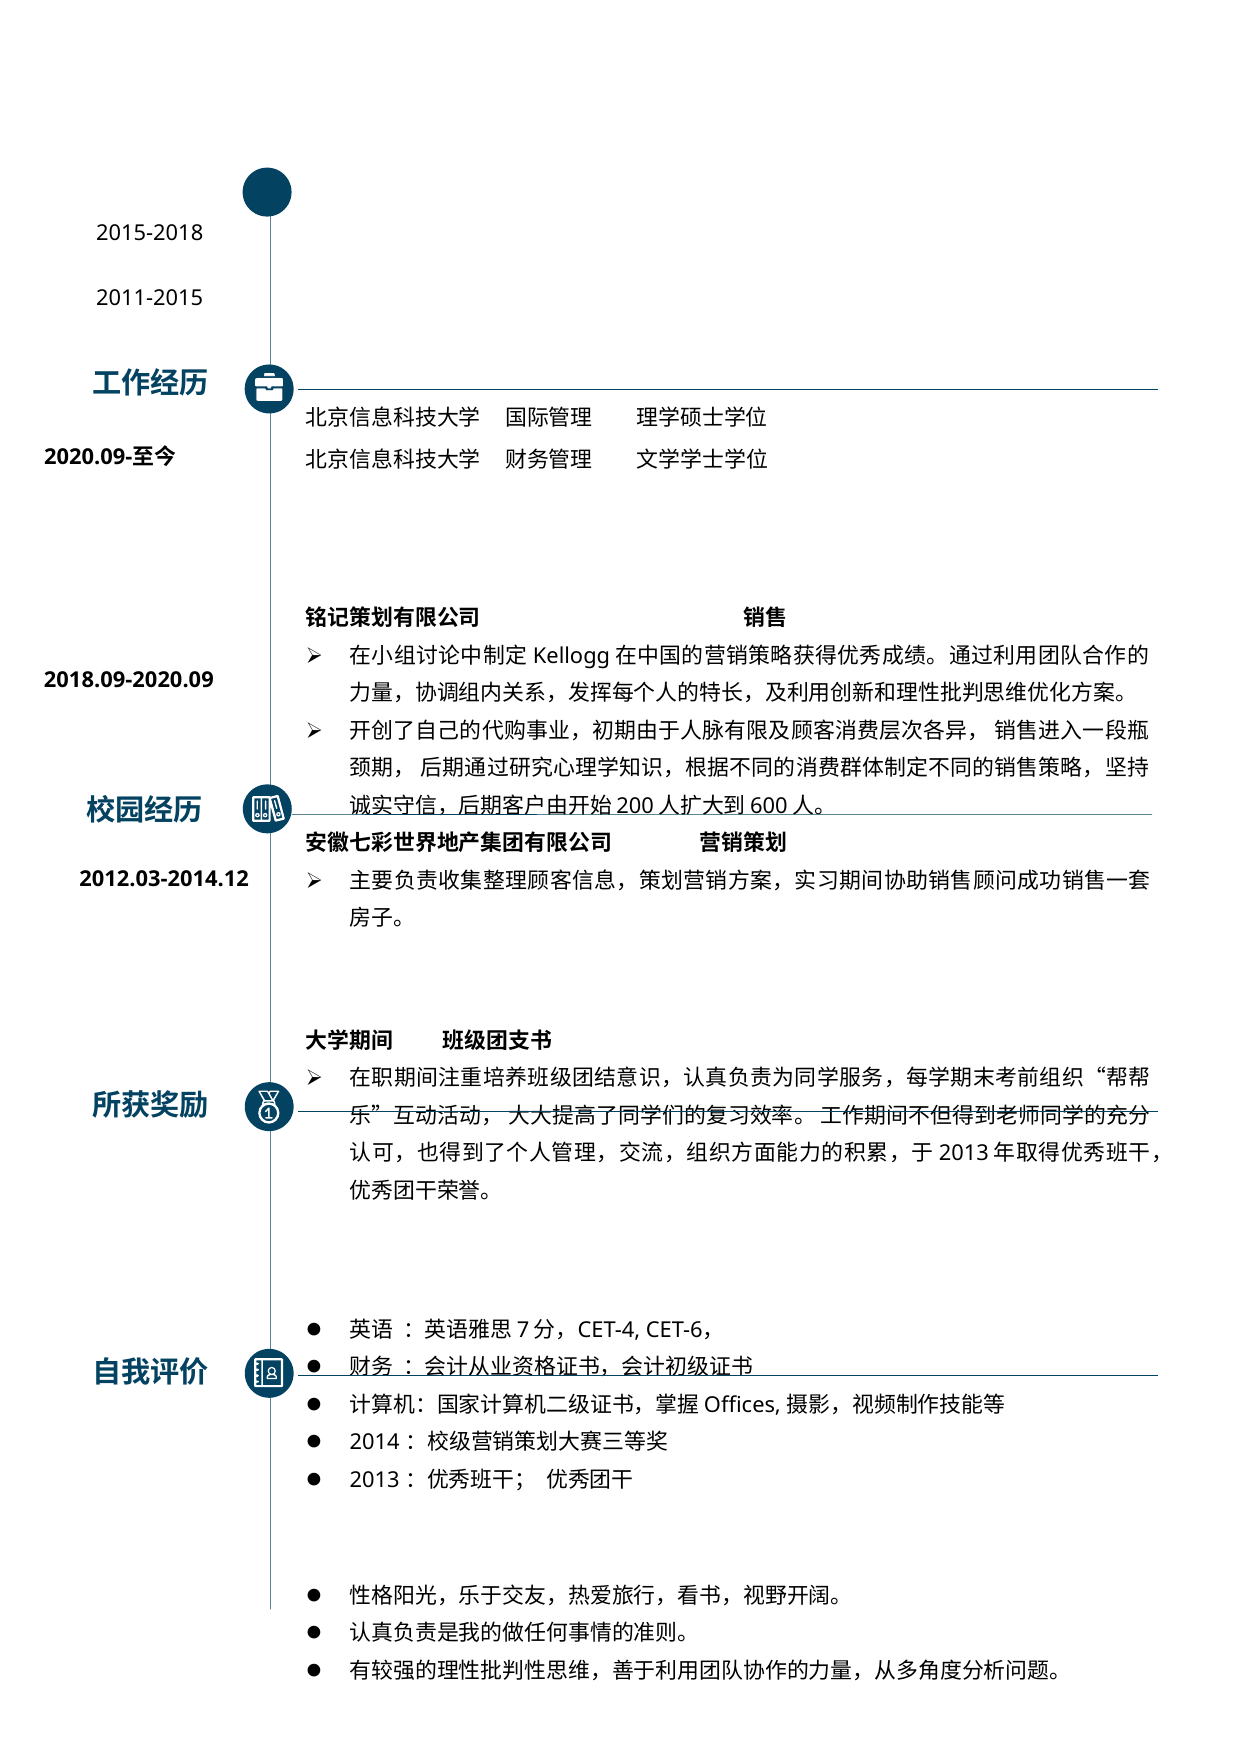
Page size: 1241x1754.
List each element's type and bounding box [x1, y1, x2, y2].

picture [256, 374, 282, 400]
